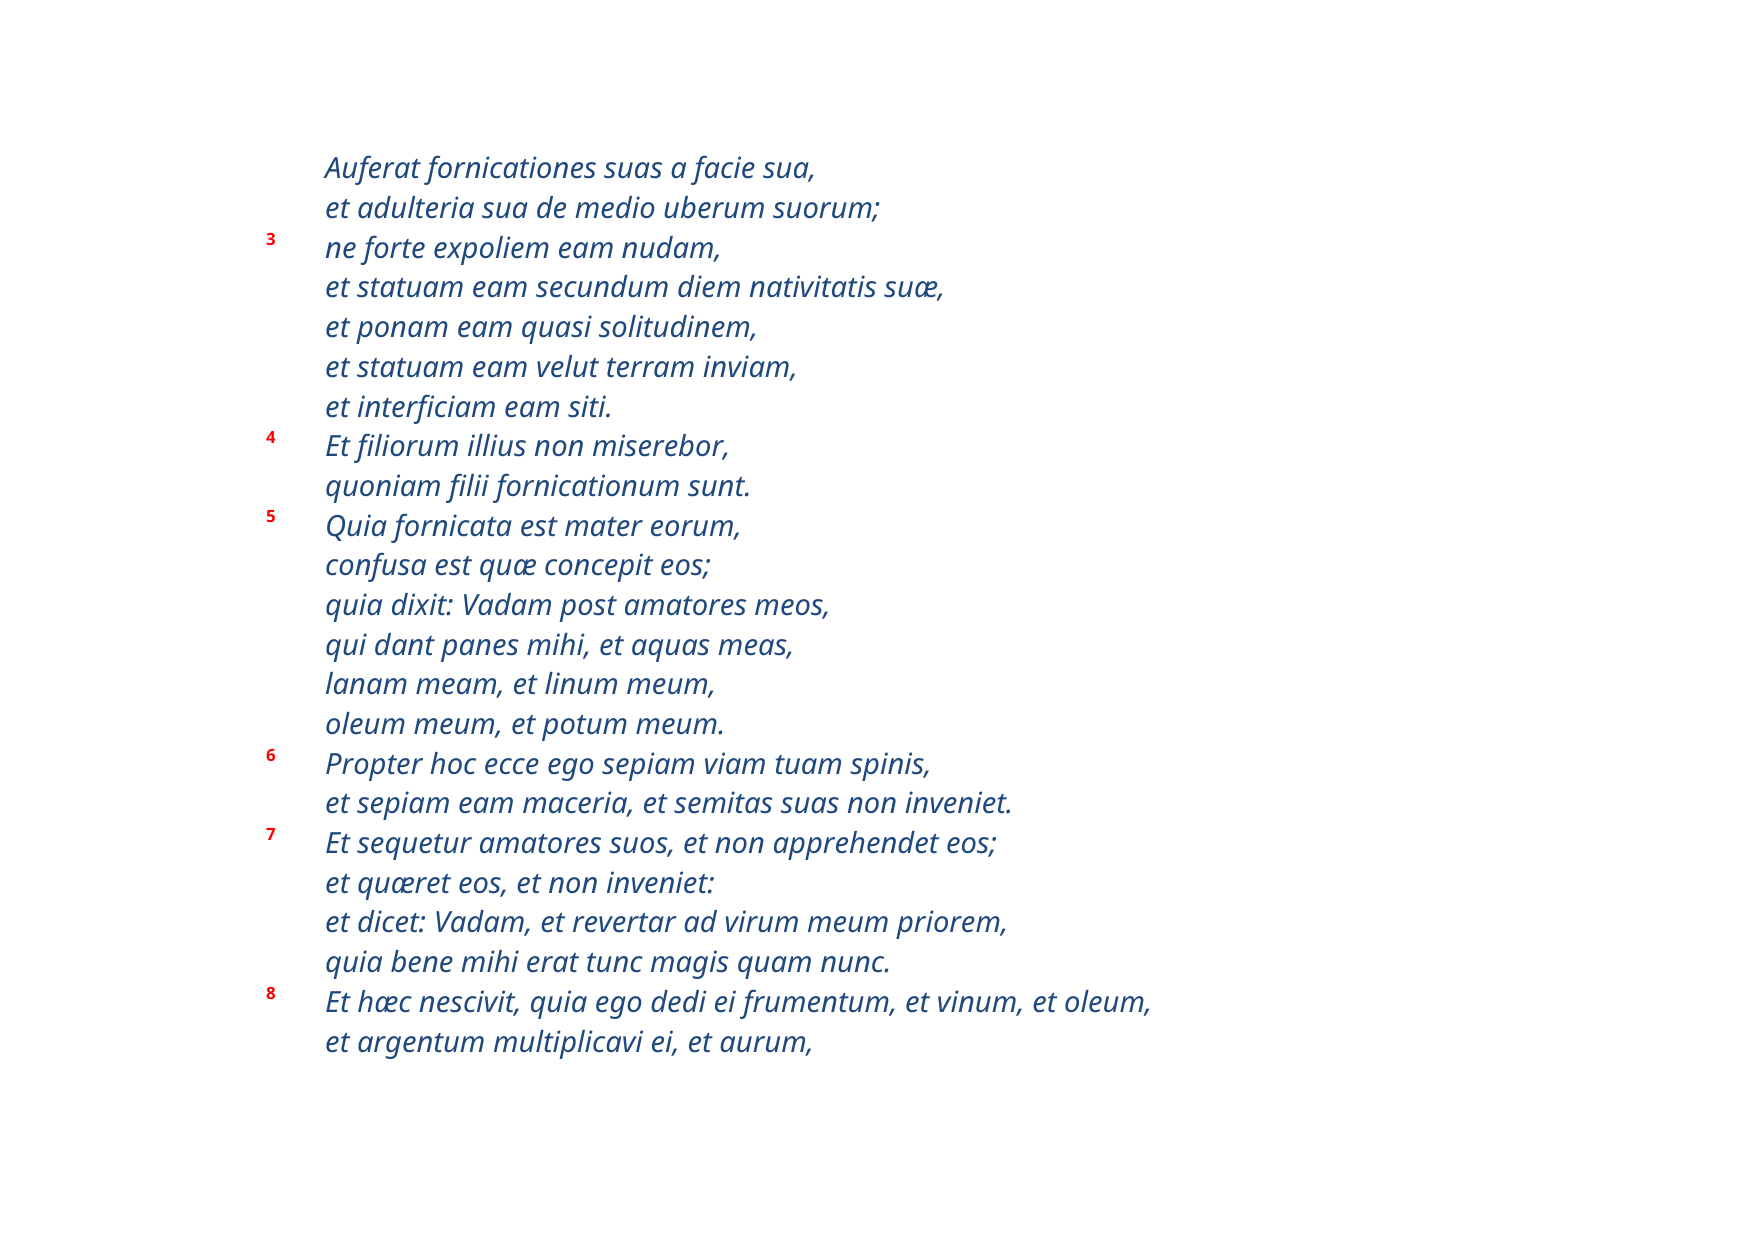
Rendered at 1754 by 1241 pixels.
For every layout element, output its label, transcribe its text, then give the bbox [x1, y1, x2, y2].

text 5 Quia fornicata est mater eorum, confusa est quæ concepit eos; quia dixit: Vadam post amatores meos, qui dant panes mihi, et aquas meas, lanam meam, et linum meum, oleum meum, et potum meum. [266, 505, 1488, 743]
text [266, 148, 1488, 227]
text 3 ne forte expoliem eam nudam, et statuam eam secundum diem nativitatis suæ, et ponam eam quasi solitudinem, et statuam eam velut terram inviam, et interficiam eam siti. [266, 227, 1488, 426]
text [266, 981, 1488, 1061]
text 6 Propter hoc ecce ego sepiam viam tuam spinis, et sepiam eam maceria, et semitas suas non inveniet. [266, 743, 1488, 822]
text 4 Et filiorum illius non miserebor, quoniam filii fornicationum sunt. [266, 426, 1488, 505]
text 7 Et sequetur amatores suos, et non apprehendet eos; et quæret eos, et non inveniet: et dicet: Vadam, et revertar ad virum meum priorem, quia bene mihi erat tunc magis quam nunc. [266, 822, 1488, 981]
